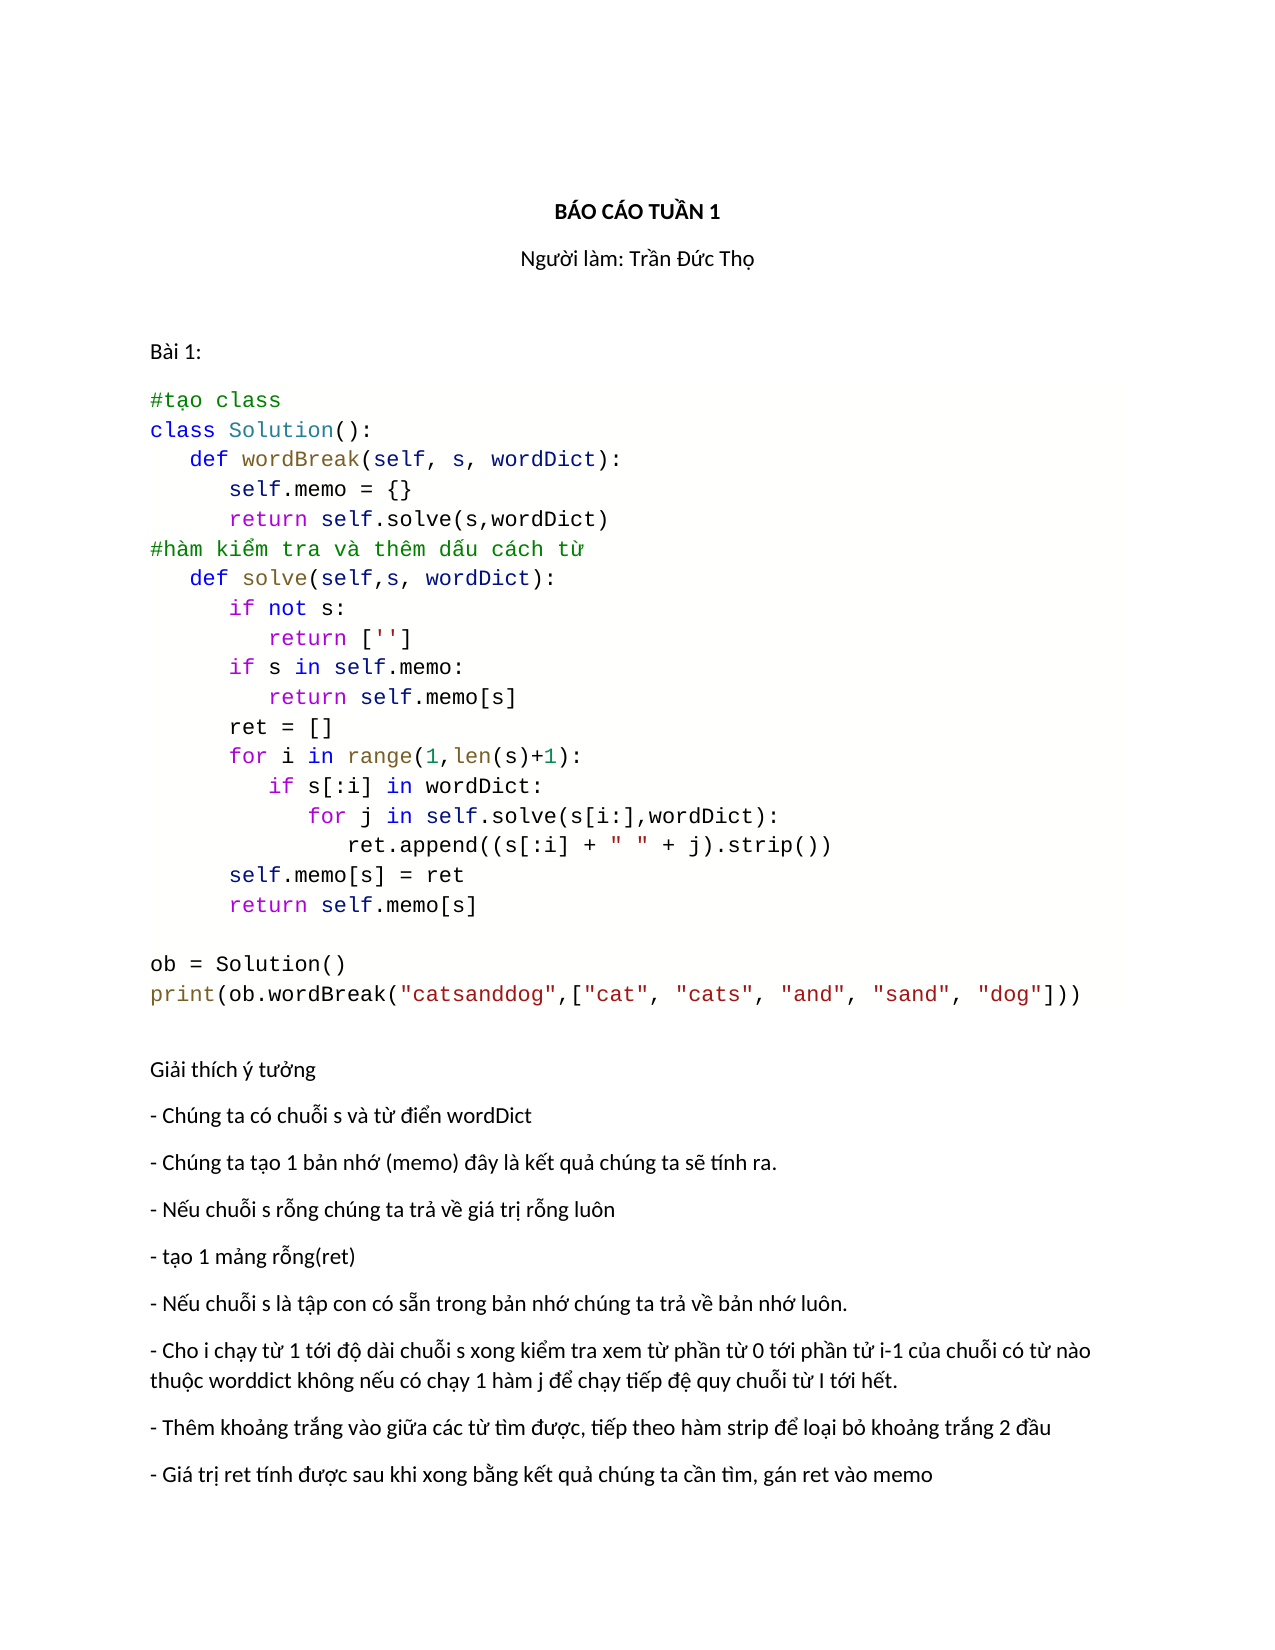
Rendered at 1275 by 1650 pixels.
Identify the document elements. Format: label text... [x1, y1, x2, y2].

text if s[:i] in wordDict: [150, 770, 1125, 800]
text - tạo 1 mảng rỗng(ret) [150, 1242, 1125, 1270]
text return self.solve(s,wordDict) [150, 503, 1125, 533]
text Người làm: Trần Đức Thọ [150, 244, 1125, 272]
text - Cho i chạy từ 1 tới độ dài chuỗi s xong kiểm tra xem từ phần từ 0 tới phần tử i-1 của chuỗi có từ nào thuộc worddict không nếu có chạy 1 hàm j để chạy tiếp đệ quy chuỗi từ I tới hết. [150, 1336, 1125, 1394]
text #tạo class [150, 384, 1125, 414]
text print(ob.wordBreak("catsanddog",["cat", "cats", "and", "sand", "dog"])) [150, 978, 1125, 1008]
text - Nếu chuỗi s rỗng chúng ta trả về giá trị rỗng luôn [150, 1195, 1125, 1223]
text #hàm kiểm tra và thêm dấu cách từ [150, 533, 1125, 562]
text Bài 1: [150, 337, 1125, 366]
text Giải thích ý tưởng [150, 1055, 1125, 1083]
text self.memo[s] = ret [150, 859, 1125, 889]
text - Giá trị ret tính được sau khi xong bằng kết quả chúng ta cần tìm, gán ret vào memo [150, 1460, 1125, 1488]
text - Chúng ta tạo 1 bản nhớ (memo) đây là kết quả chúng ta sẽ tính ra. [150, 1148, 1125, 1176]
text for i in range(1,len(s)+1): [150, 741, 1125, 770]
text self.memo = {} [150, 473, 1125, 503]
text - Chúng ta có chuỗi s và từ điển wordDict [150, 1102, 1125, 1129]
text BÁO CÁO TUẦN 1 [150, 197, 1125, 225]
text def solve(self,s, wordDict): [150, 562, 1125, 592]
text return [''] [150, 622, 1125, 652]
text ob = Solution() [150, 948, 1125, 978]
text if s in self.memo: [150, 652, 1125, 681]
text def wordBreak(self, s, wordDict): [150, 444, 1125, 473]
text - Thêm khoảng trắng vào giữa các từ tìm được, tiếp theo hàm strip để loại bỏ khoảng trắng 2 đầu [150, 1413, 1125, 1441]
text return self.memo[s] [150, 889, 1125, 919]
text - Nếu chuỗi s là tập con có sẵn trong bản nhớ chúng ta trả về bản nhớ luôn. [150, 1289, 1125, 1317]
text ret = [] [150, 711, 1125, 741]
text for j in self.solve(s[i:],wordDict): [150, 800, 1125, 830]
text return self.memo[s] [150, 681, 1125, 711]
text if not s: [150, 592, 1125, 622]
text ret.append((s[:i] + " " + j).strip()) [150, 830, 1125, 859]
text class Solution(): [150, 414, 1125, 444]
